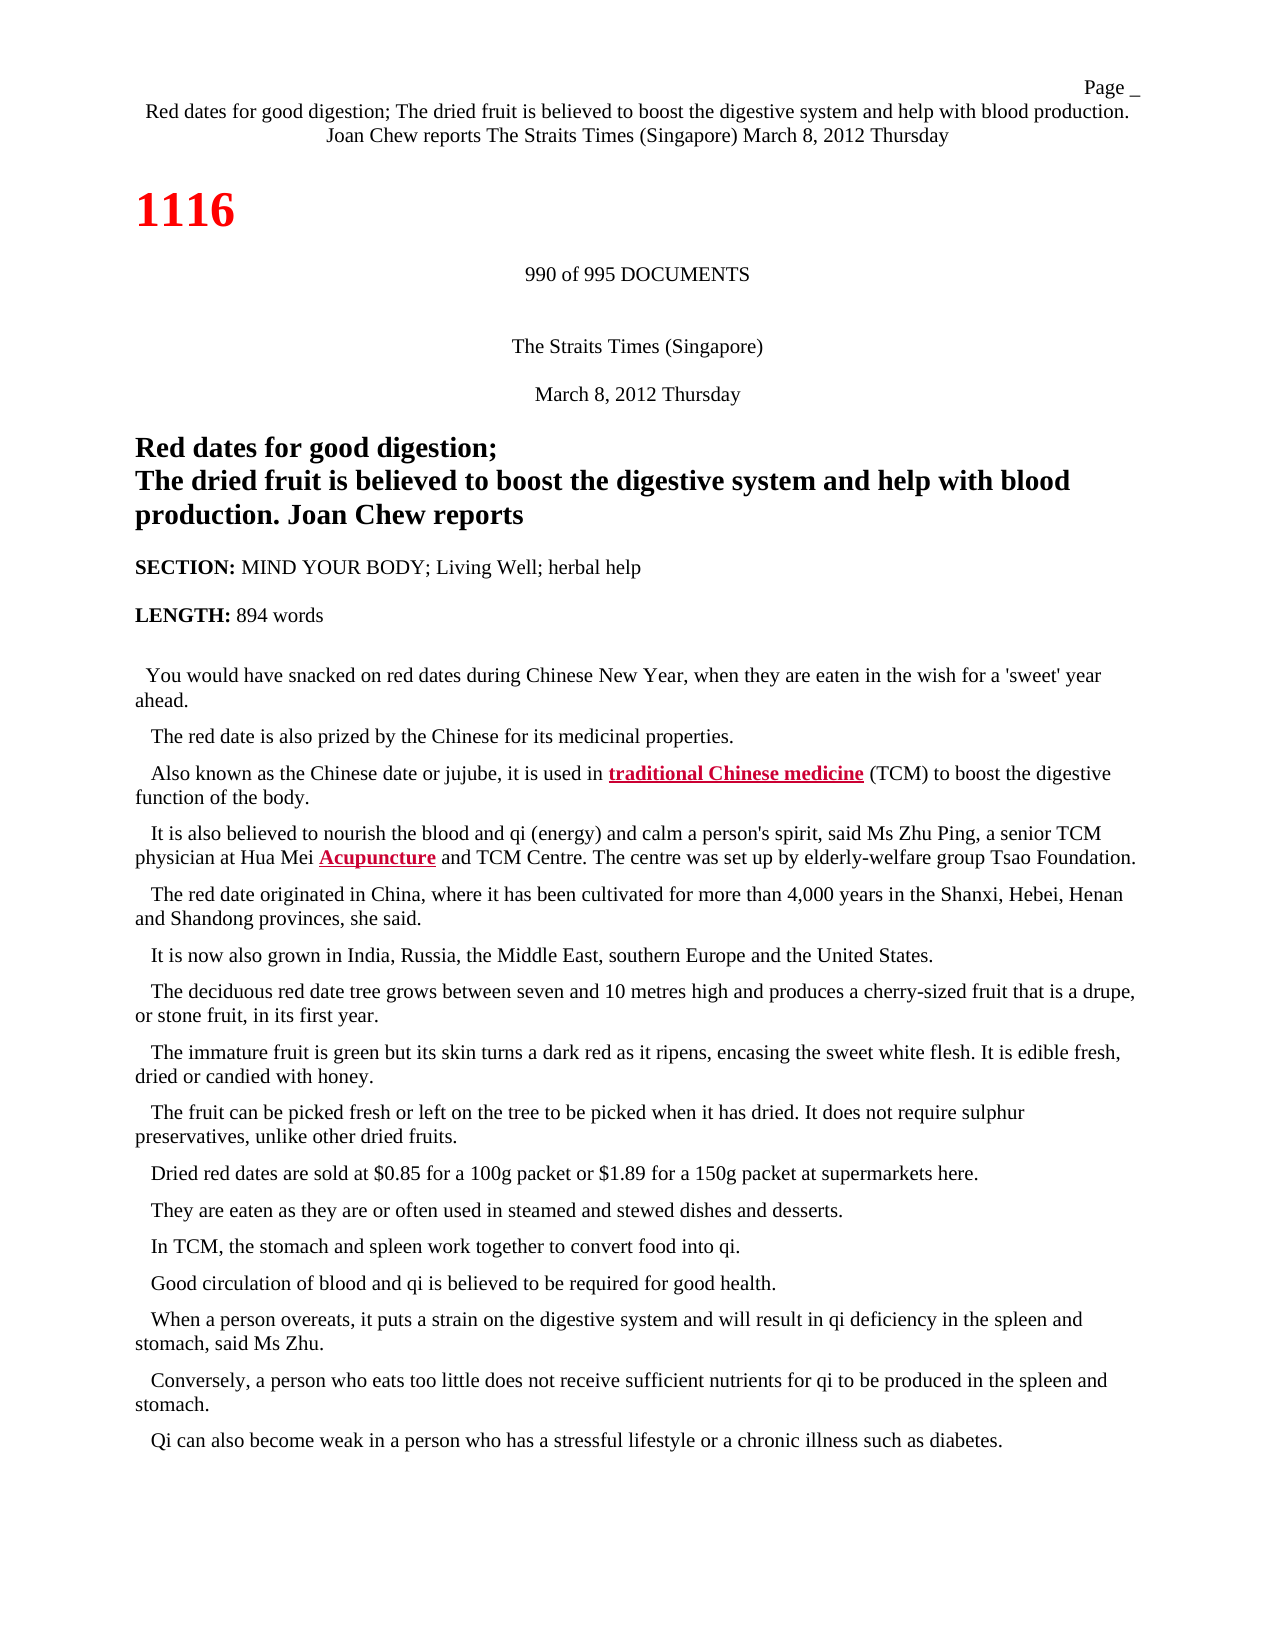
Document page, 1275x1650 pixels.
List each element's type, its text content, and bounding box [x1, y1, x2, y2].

text It is now also grown in India, Russia, the Middle East, southern Europe and the United States. [135, 942, 1140, 967]
text Good circulation of blood and qi is believed to be required for good health. [135, 1271, 1140, 1295]
text Qi can also become weak in a person who has a stressful lifestyle or a chronic illness such as diabetes. [135, 1428, 1140, 1452]
text The dried fruit is believed to boost the digestive system and help with blood production. Joan Chew reports [135, 463, 1140, 531]
text Also known as the Chinese date or jujube, it is used in traditional Chinese medicine (TCM) to boost the digestive function of the body. [135, 761, 1140, 809]
text In TCM, the stomach and spleen work together to convert food into qi. [135, 1234, 1140, 1258]
text The immature fruit is green but its skin turns a dark red as it ripens, encasing the sweet white flesh. It is edible fresh, dried or candied with honey. [135, 1040, 1140, 1088]
text 990 of 995 DOCUMENTS [135, 262, 1140, 286]
text It is also believed to nourish the blood and qi (energy) and calm a person's spirit, said Ms Zhu Ping, a senior TCM physician at Hua Mei Acupuncture and TCM Centre. The centre was set up by elderly-welfare group Tsao Foundation. [135, 821, 1140, 869]
text The fruit can be picked fresh or left on the tree to be picked when it has dried. It does not require sulphur preservatives, unlike other dried fruits. [135, 1100, 1140, 1148]
text Conversely, a person who eats too little does not receive sufficient nutrients for qi to be produced in the spleen and stomach. [135, 1368, 1140, 1416]
text The deciduous red date tree grows between seven and 10 metres high and produces a cherry-sized fruit that is a drupe, or stone fruit, in its first year. [135, 979, 1140, 1027]
text The red date is also prized by the Chinese for its medicinal properties. [135, 724, 1140, 748]
text The red date originated in China, where it has been cultivated for more than 4,000 years in the Shanxi, Hebei, Henan and Shandong provinces, she said. [135, 882, 1140, 930]
text You would have snacked on red dates during Chinese New Year, when they are eaten in the wish for a 'sweet' year ahead. [135, 663, 1140, 712]
text 1116 [135, 180, 1140, 237]
text LENGTH: 894 words [135, 603, 1140, 627]
text When a person overeats, it puts a strain on the digestive system and will result in qi deficiency in the spleen and stomach, said Ms Zhu. [135, 1307, 1140, 1355]
text SECTION: MIND YOUR BODY; Living Well; herbal help [135, 555, 1140, 579]
text They are eaten as they are or often used in steamed and stewed dishes and desserts. [135, 1197, 1140, 1222]
text Dried red dates are sold at $0.85 for a 100g packet or $1.89 for a 150g packet at supermarkets here. [135, 1161, 1140, 1185]
text The Straits Times (Singapore) [135, 334, 1140, 358]
text Red dates for good digestion; [135, 430, 1140, 463]
text March 8, 2012 Thursday [260, 382, 1015, 406]
